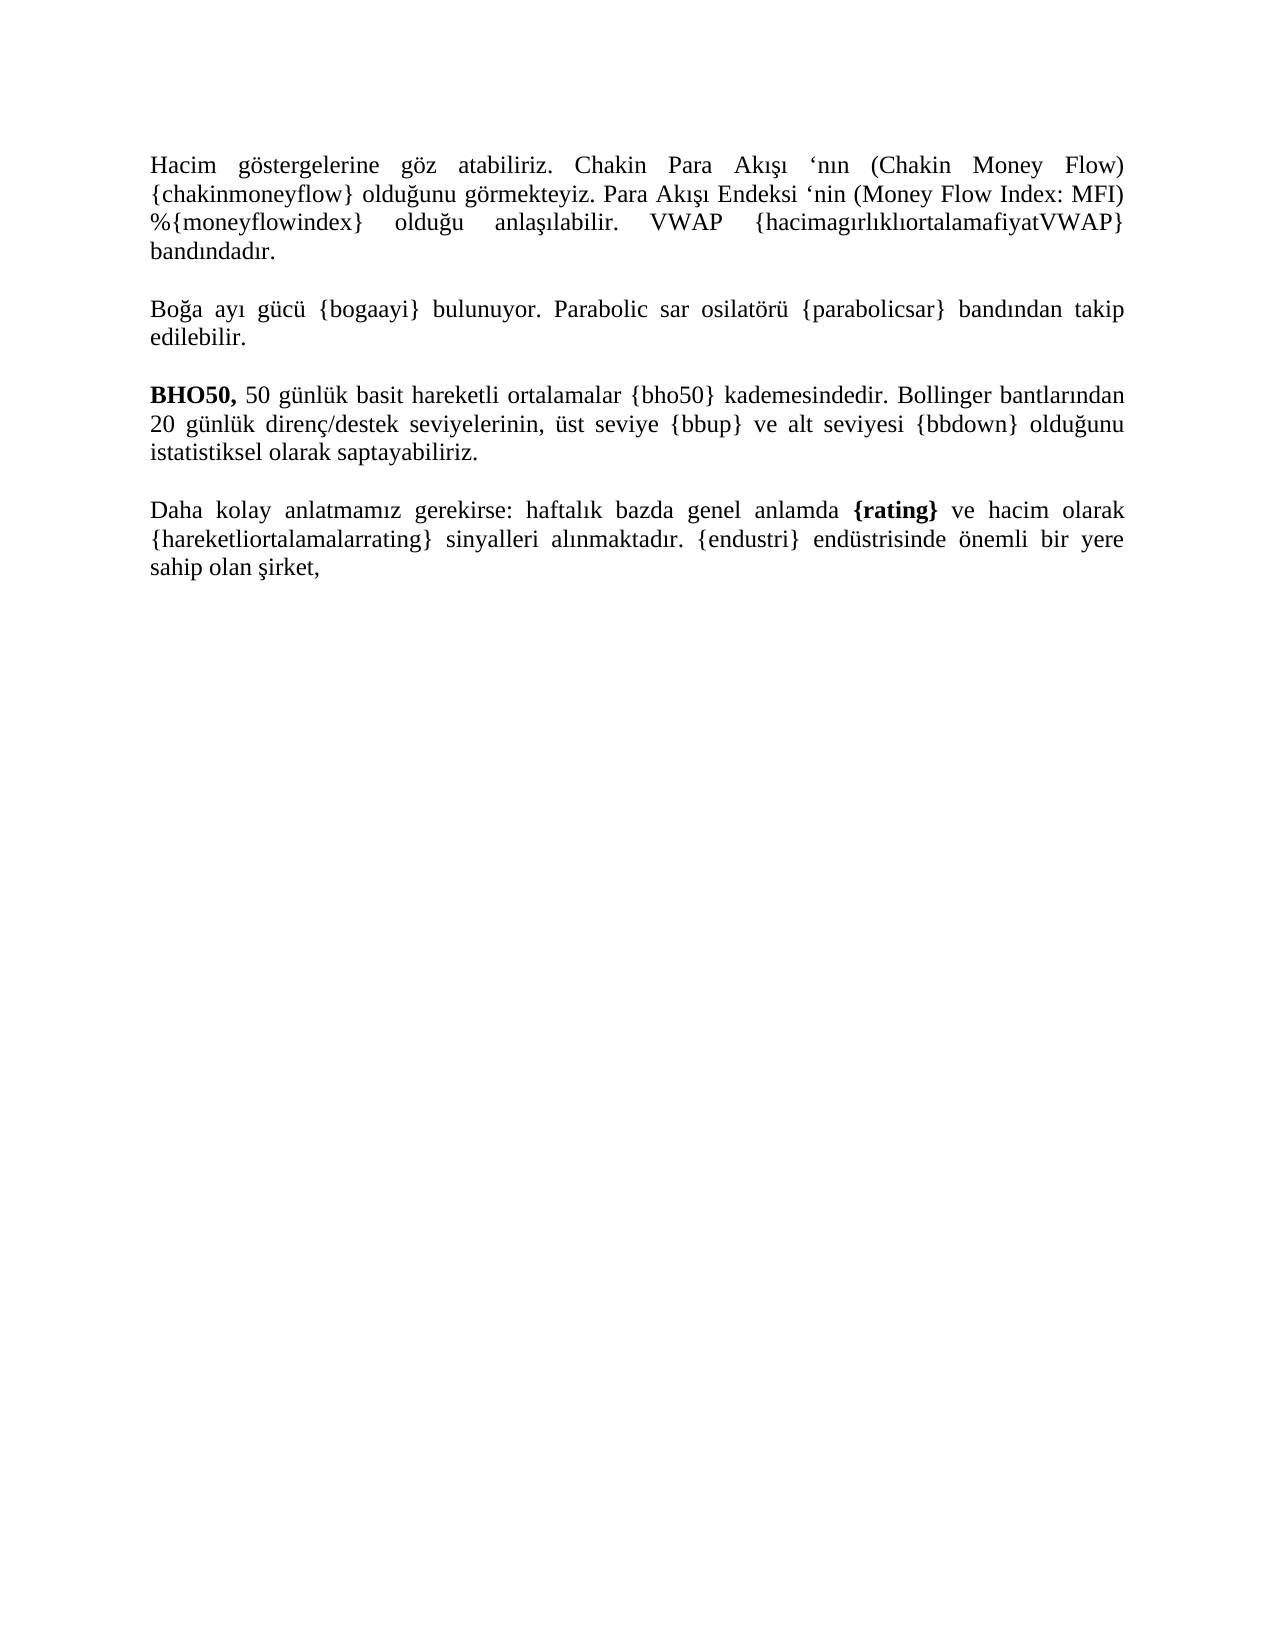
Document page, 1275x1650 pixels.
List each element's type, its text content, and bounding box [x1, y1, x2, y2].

text Hacim göstergelerine göz atabiliriz. Chakin Para Akışı ‘nın (Chakin Money Flow) {chakinmoneyflow} olduğunu görmekteyiz. Para Akışı Endeksi ‘nin (Money Flow Index: MFI) %{moneyflowindex} olduğu anlaşılabilir. VWAP {hacimagırlıklıortalamafiyatVWAP} bandındadır. [150, 150, 1125, 265]
text Daha kolay anlatmamız gerekirse: haftalık bazda genel anlamda {rating} ve hacim olarak {hareketliortalamalarrating} sinyalleri alınmaktadır. {endustri} endüstrisinde önemli bir yere sahip olan şirket, [150, 495, 1125, 581]
text Boğa ayı gücü {bogaayi} bulunuyor. Parabolic sar osilatörü {parabolicsar} bandından takip edilebilir. [150, 294, 1125, 351]
text BHO50, 50 günlük basit hareketli ortalamalar {bho50} kademesindedir. Bollinger bantlarından 20 günlük direnç/destek seviyelerinin, üst seviye {bbup} ve alt seviyesi {bbdown} olduğunu istatistiksel olarak saptayabiliriz. [150, 380, 1125, 466]
